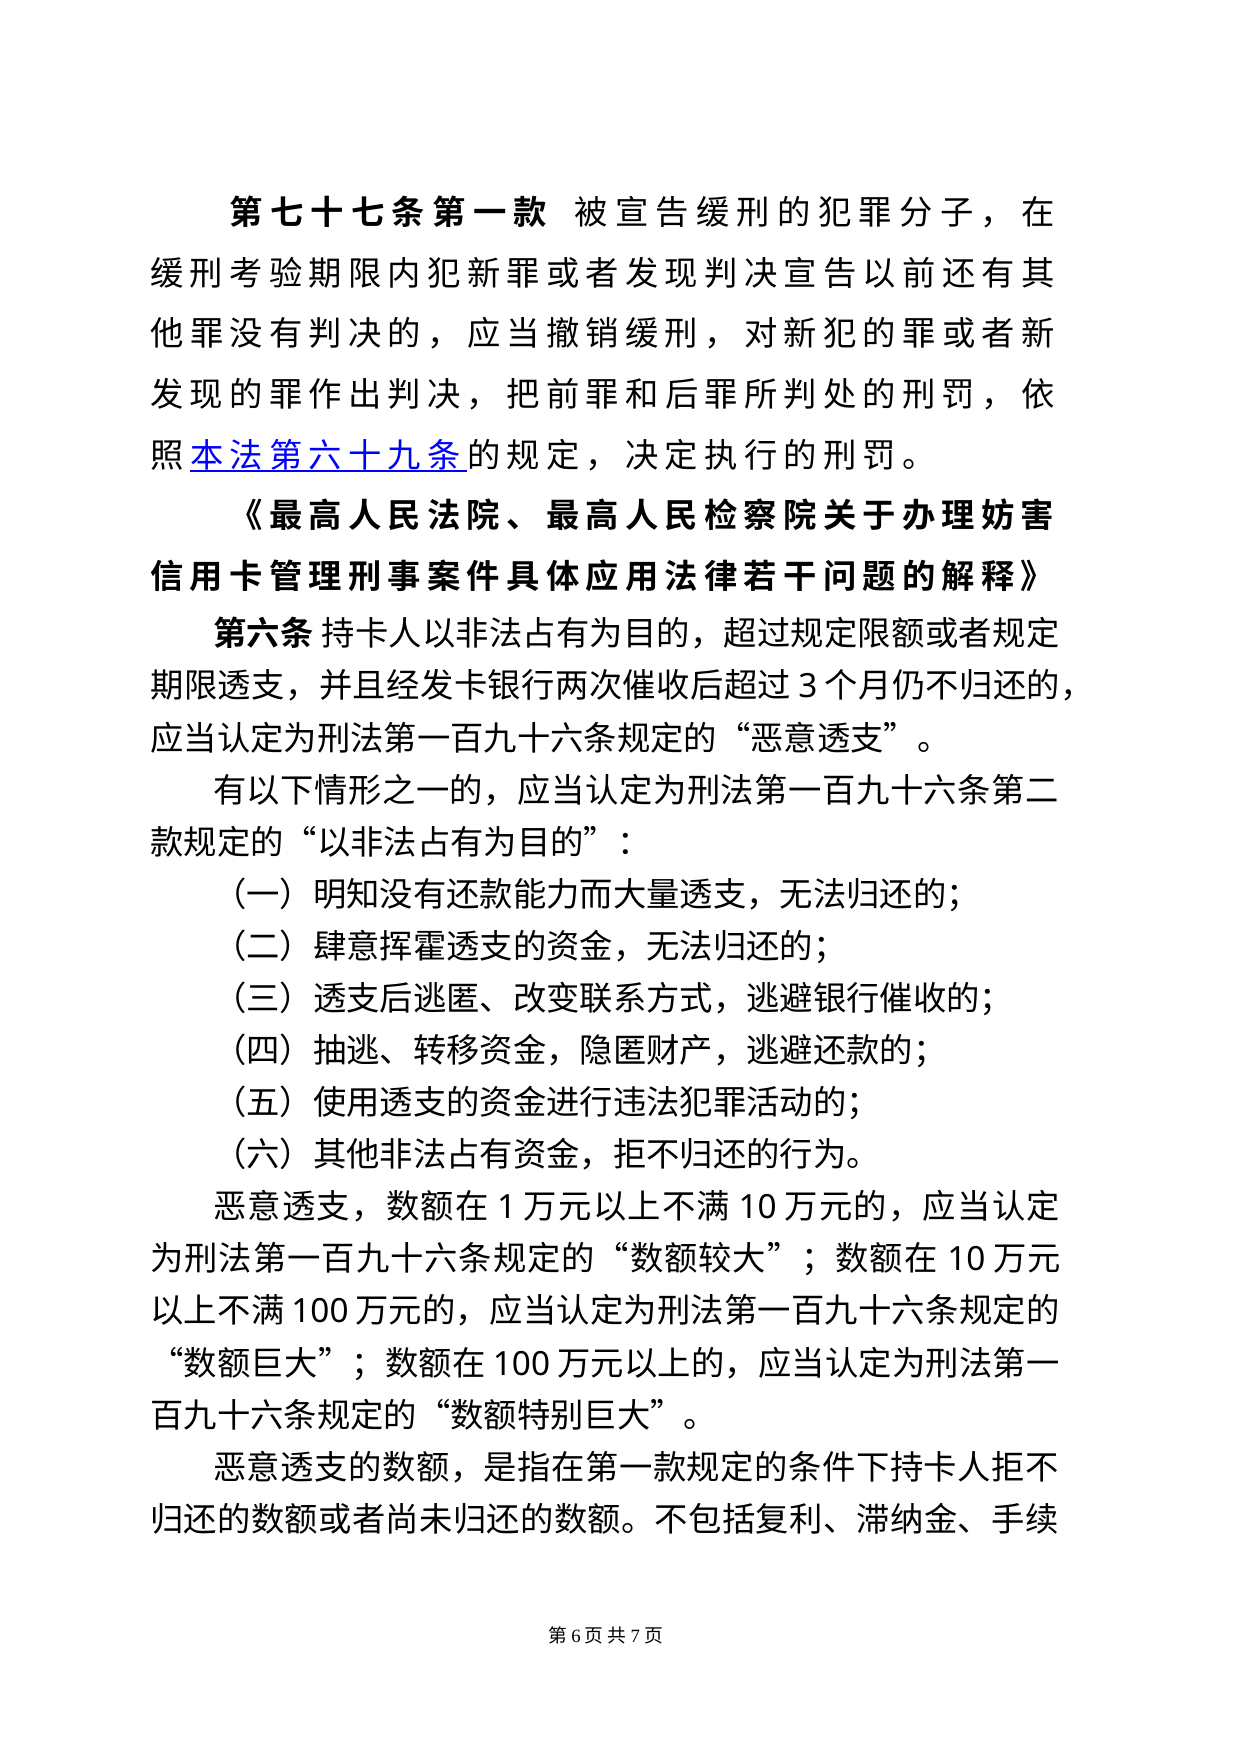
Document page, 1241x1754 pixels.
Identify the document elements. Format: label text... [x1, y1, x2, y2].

text （六）其他非法占有资金，拒不归还的行为。 [150, 1125, 1061, 1177]
text （五）使用透支的资金进行违法犯罪活动的； [150, 1073, 1061, 1125]
text 有以下情形之一的，应当认定为刑法第一百九十六条第二款规定的“以非法占有为目的”： [150, 760, 1061, 864]
text （四）抽逃、转移资金，隐匿财产，逃避还款的； [150, 1021, 1061, 1073]
text （一）明知没有还款能力而大量透支，无法归还的； [150, 864, 1061, 917]
text （二）肆意挥霍透支的资金，无法归还的； [150, 917, 1061, 969]
text 恶意透支的数额，是指在第一款规定的条件下持卡人拒不归还的数额或者尚未归还的数额。不包括复利、滞纳金、手续费等发卡银行收取的费用。 [150, 1437, 1061, 1542]
text 第七十七条第一款 被宣告缓刑的犯罪分子，在缓刑考验期限内犯新罪或者发现判决宣告以前还有其他罪没有判决的，应当撤销缓刑，对新犯的罪或者新发现的罪作出判决，把前罪和后罪所判处的刑罚，依照本法第六十九条的规定，决定执行的刑罚。 [150, 180, 1061, 483]
text 恶意透支，数额在1万元以上不满10万元的，应当认定为刑法第一百九十六条规定的“数额较大”；数额在10万元以上不满100万元的，应当认定为刑法第一百九十六条规定的“数额巨大”；数额在100万元以上的，应当认定为刑法第一百九十六条规定的“数额特别巨大”。 [150, 1177, 1061, 1437]
text 《最高人民法院、最高人民检察院关于办理妨害信用卡管理刑事案件具体应用法律若干问题的解释》 [150, 483, 1061, 604]
text 第六条 持卡人以非法占有为目的，超过规定限额或者规定期限透支，并且经发卡银行两次催收后超过3个月仍不归还的，应当认定为刑法第一百九十六条规定的“恶意透支”。 [150, 604, 1061, 760]
text （三）透支后逃匿、改变联系方式，逃避银行催收的； [150, 969, 1061, 1021]
